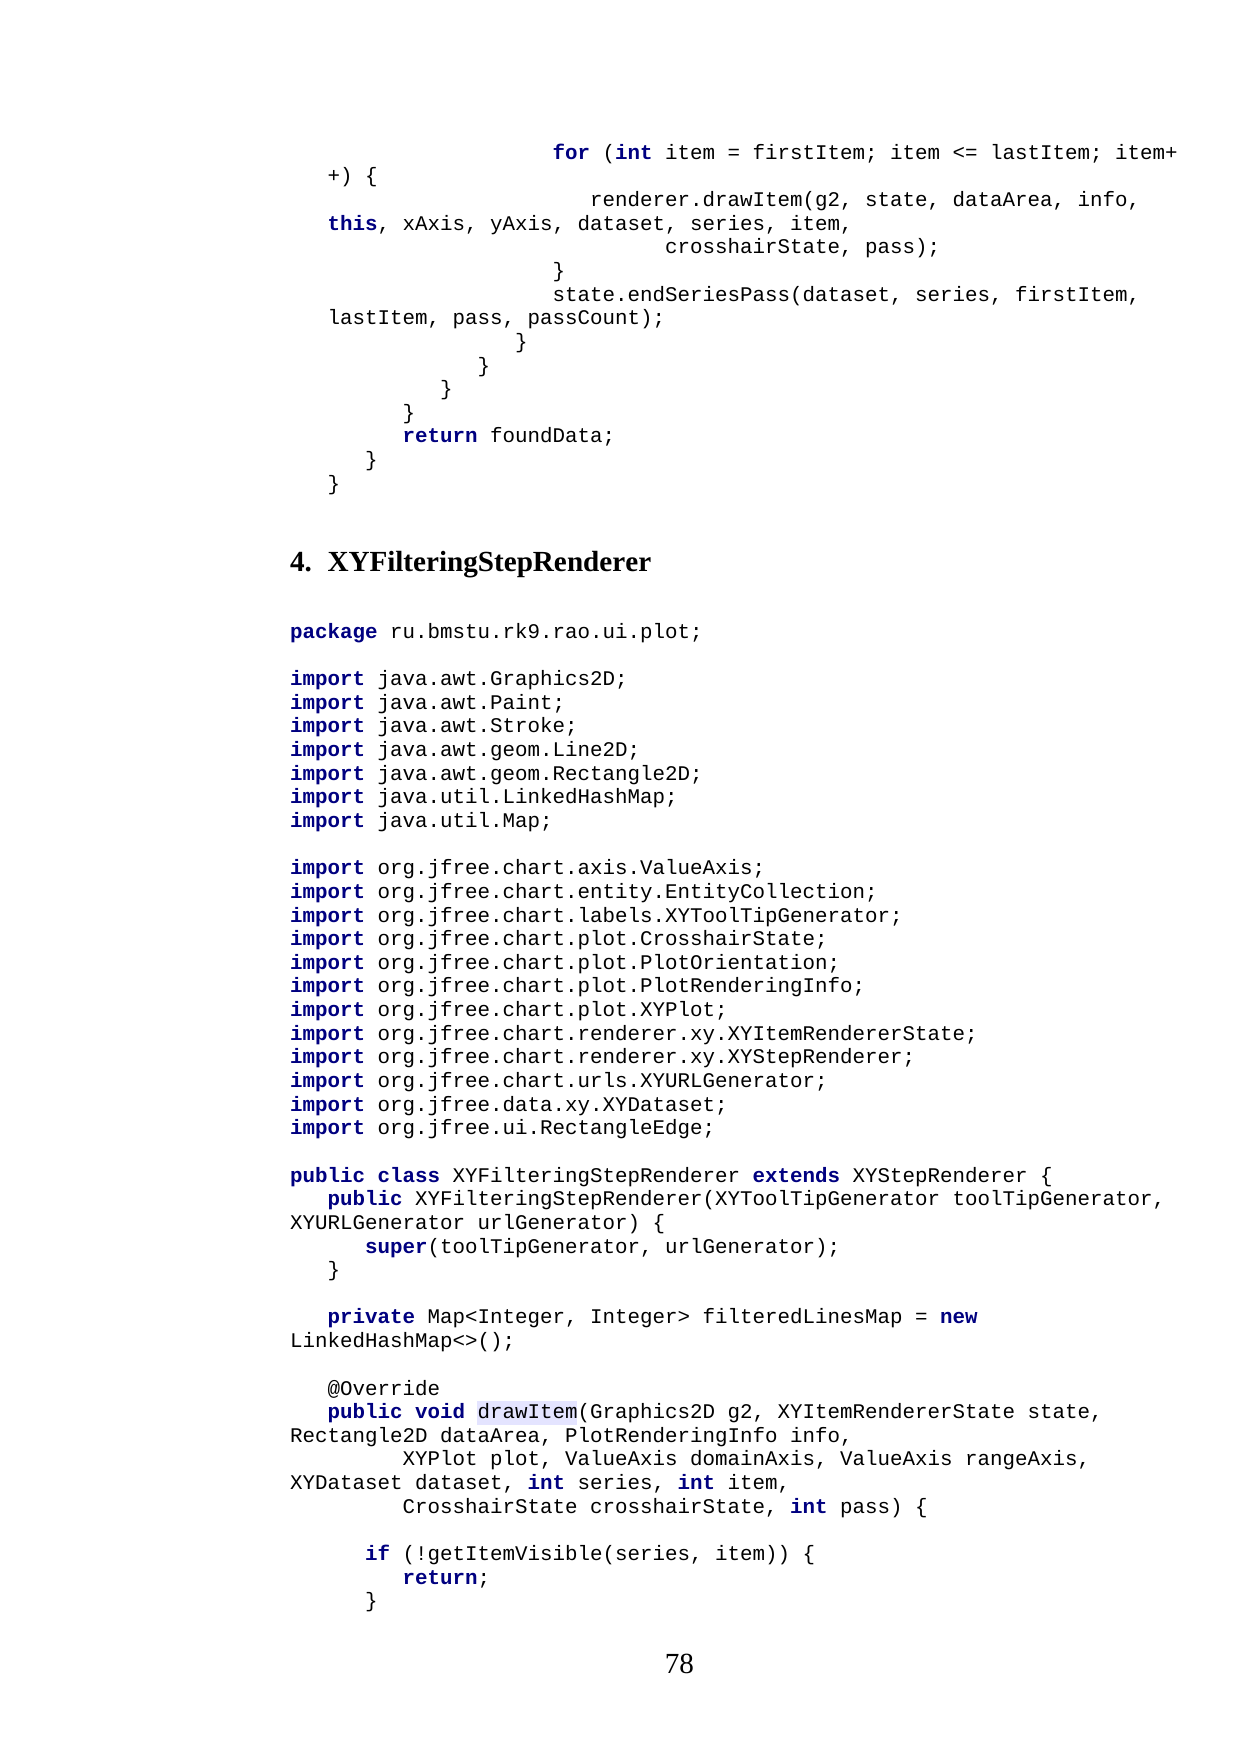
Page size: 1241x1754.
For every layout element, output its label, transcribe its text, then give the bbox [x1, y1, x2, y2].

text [290, 621, 1181, 1614]
list XYFilteringStepRenderer [290, 544, 1181, 577]
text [327, 118, 1181, 496]
